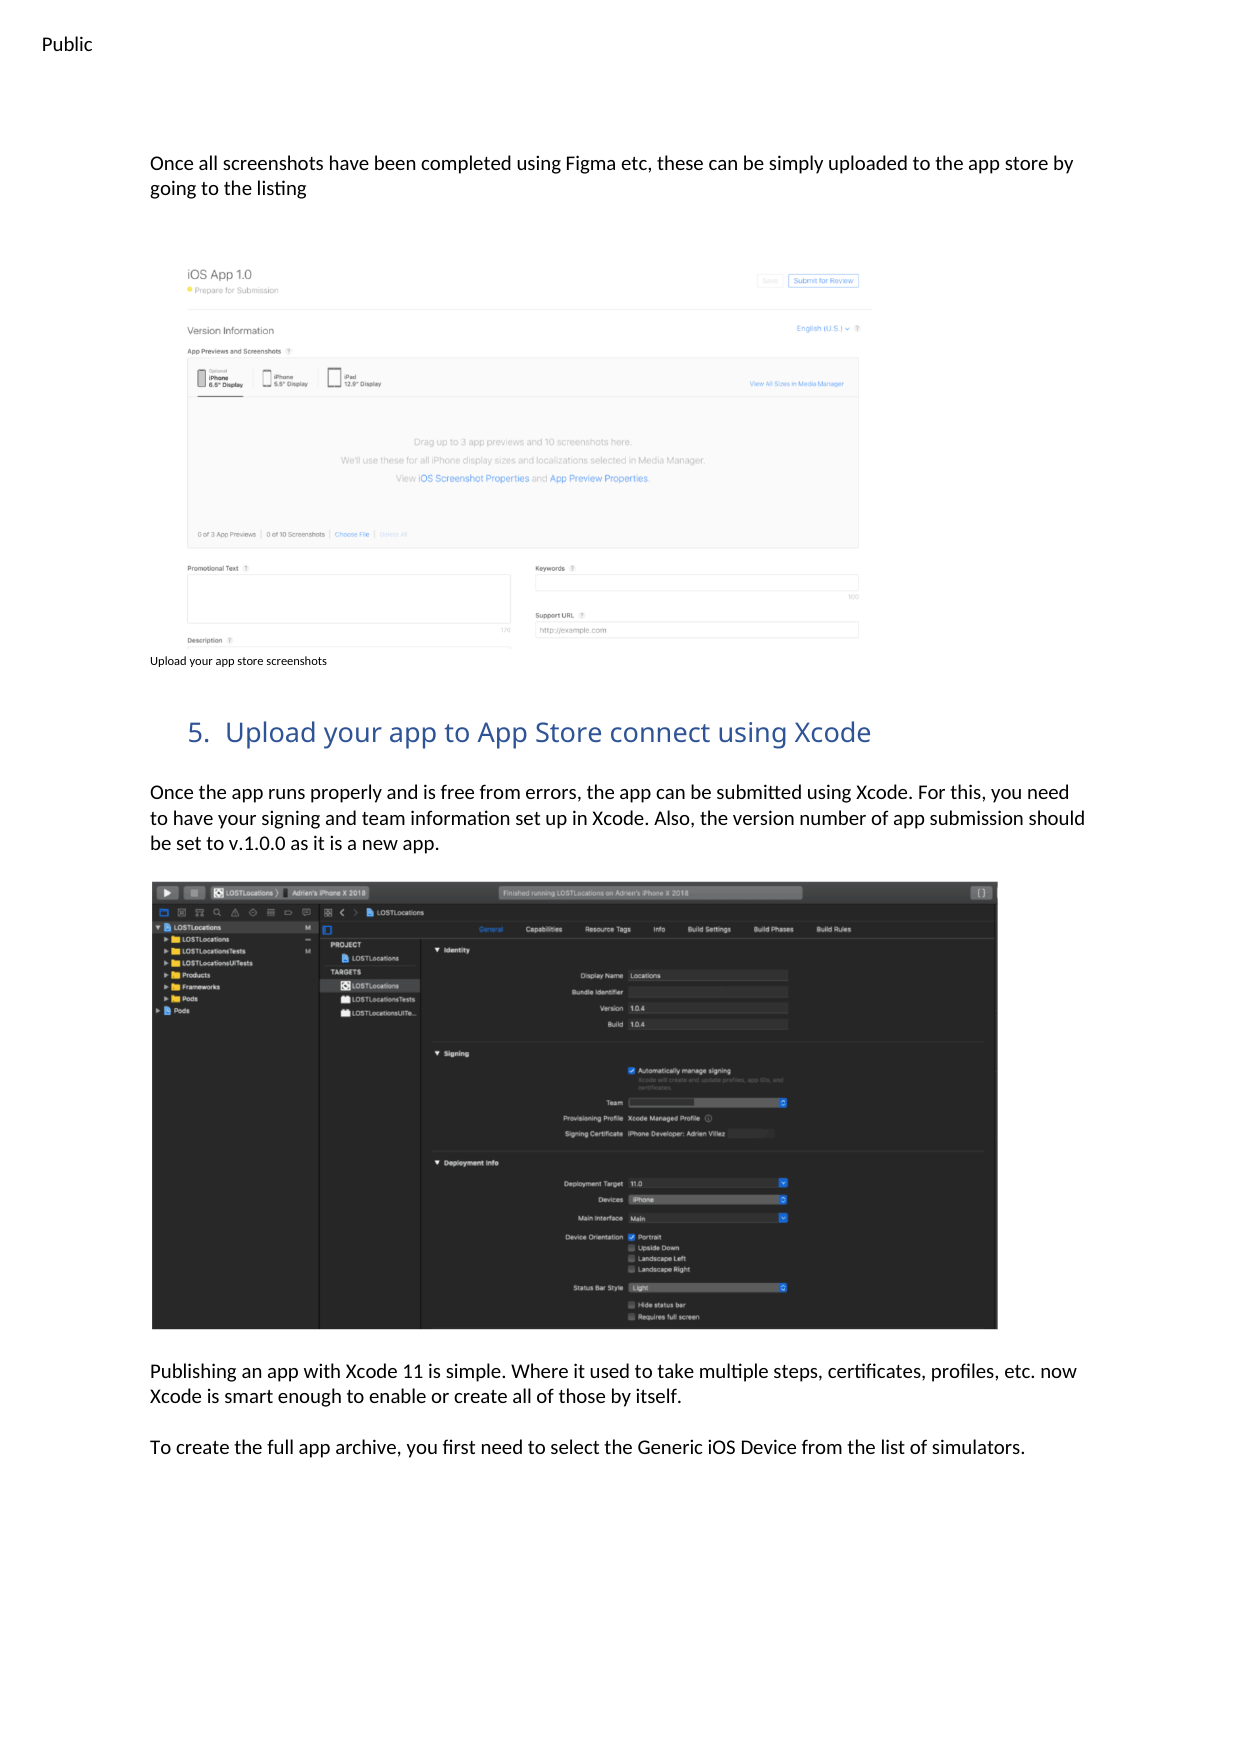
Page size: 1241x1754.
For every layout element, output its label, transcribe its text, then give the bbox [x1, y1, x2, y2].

text Upload your app store screenshots [150, 653, 1090, 669]
text To create the full app archive, you first need to select the Generic iOS Device from the list of simulators. [150, 1434, 1090, 1459]
picture [150, 226, 894, 654]
picture [150, 881, 998, 1333]
text Once all screenshots have been completed using Figma etc, these can be simply uploaded to the app store by going to the listing [150, 150, 1090, 201]
subtitle Upload your app to App Store connect using Xcode [187, 714, 1090, 751]
text Once the app runs properly and is free from errors, the app can be submitted using Xcode. For this, you need to have your signing and team information set up in Xcode. Also, the version number of app submission should be set to v.1.0.0 as it is a new app. [150, 779, 1090, 856]
text Publishing an app with Xcode 11 is simple. Where it used to take multiple steps, certificates, profiles, etc. now Xcode is smart enough to enable or create all of those by itself. [150, 1358, 1090, 1409]
